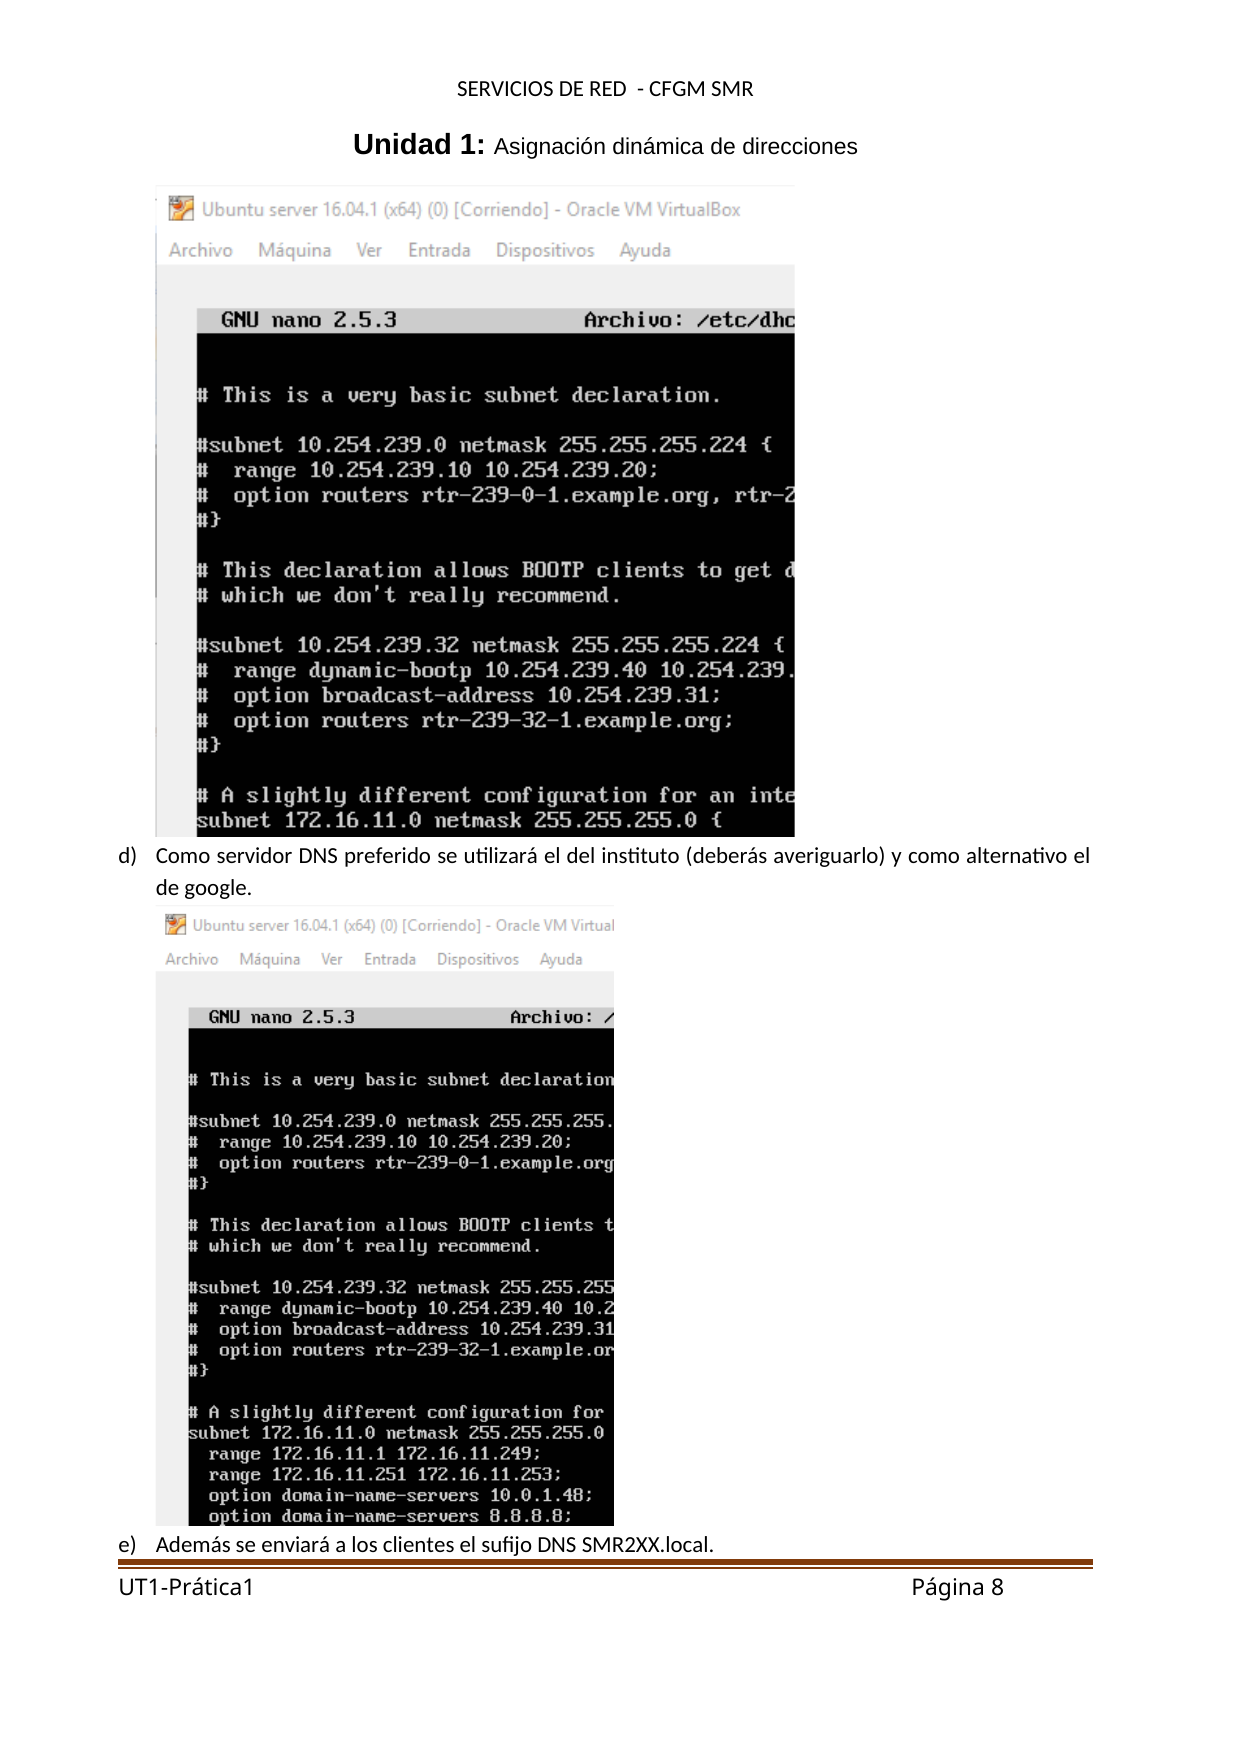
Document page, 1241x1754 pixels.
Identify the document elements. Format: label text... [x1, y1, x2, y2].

picture [155, 185, 795, 837]
list Además se enviará a los clientes el sufijo DNS SMR2XX.local. [118, 1530, 1093, 1558]
list Como servidor DNS preferido se utilizará el del instituto (deberás averiguarlo) y como alternativo el de google. [118, 841, 1093, 901]
picture [155, 905, 614, 1526]
